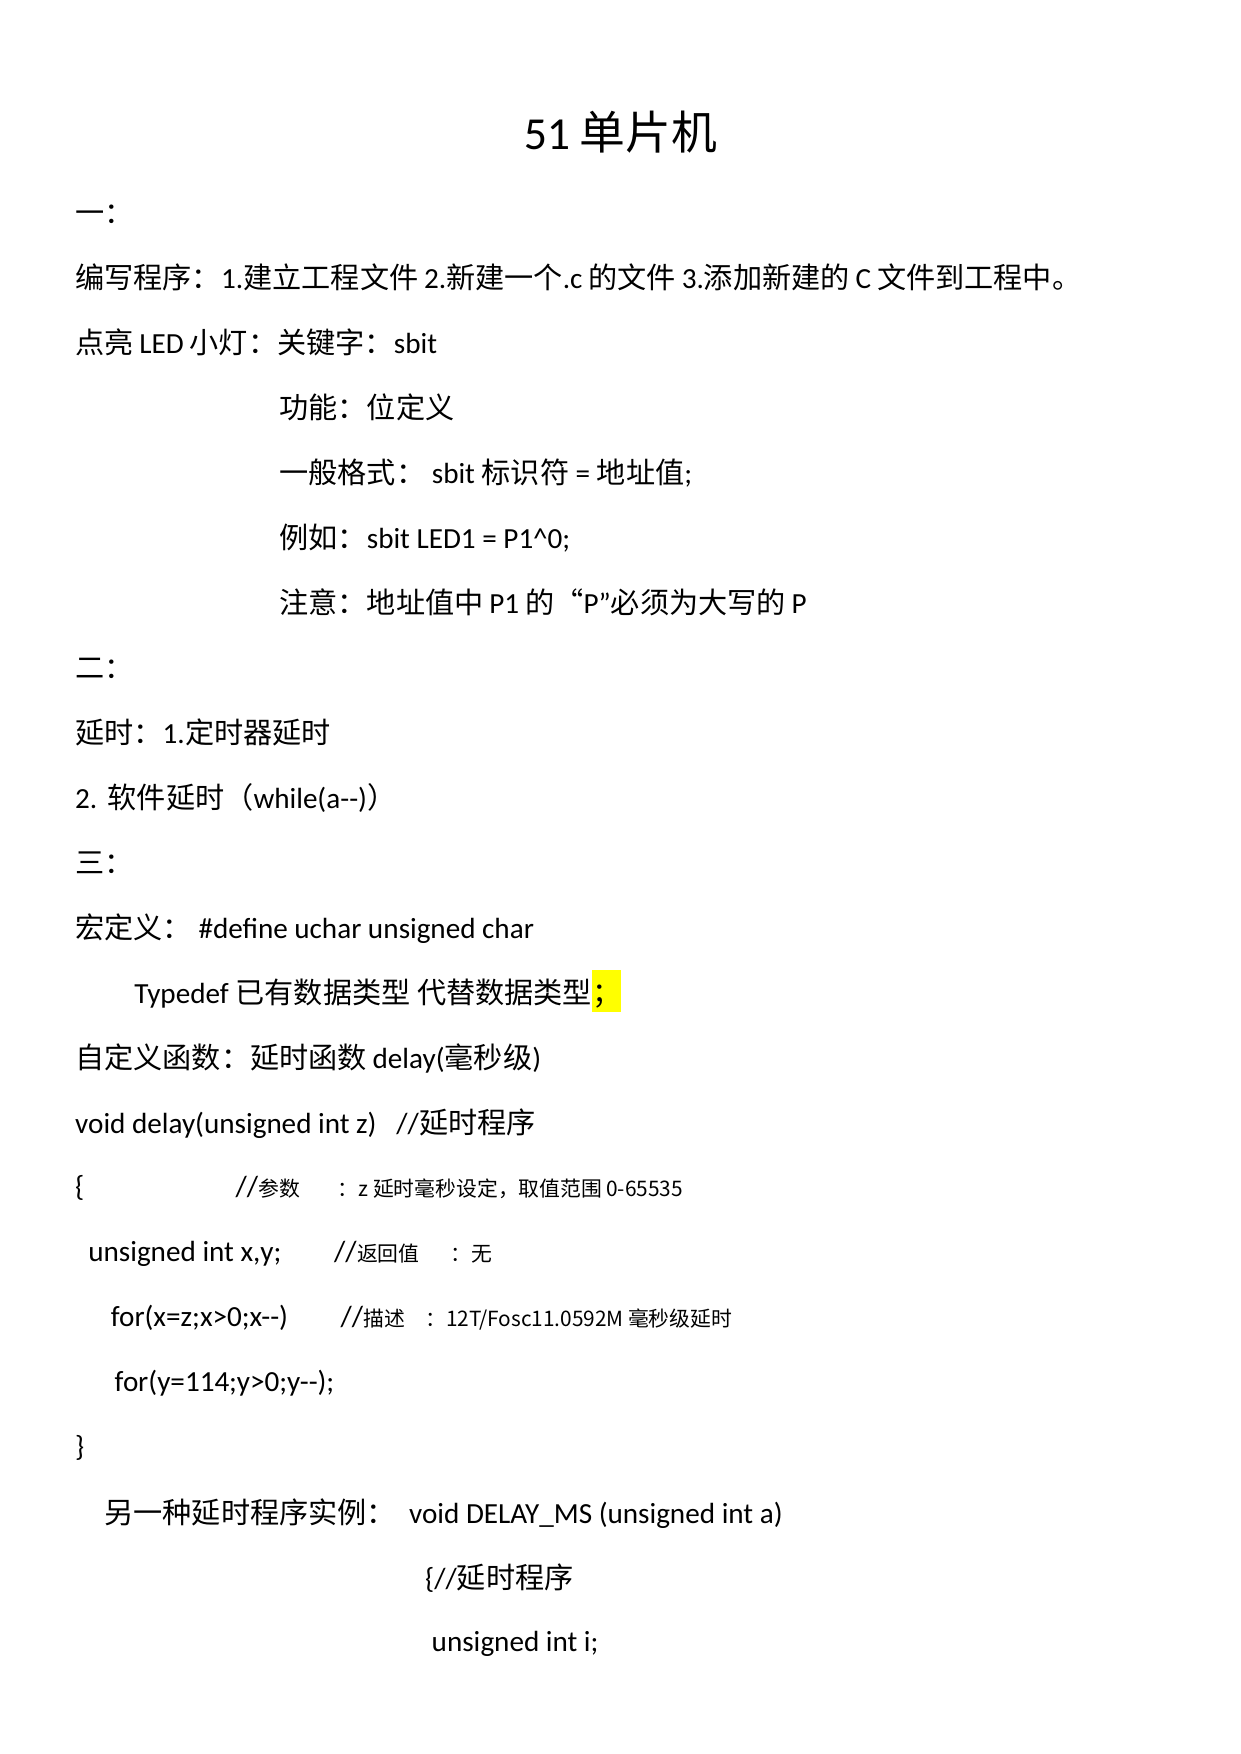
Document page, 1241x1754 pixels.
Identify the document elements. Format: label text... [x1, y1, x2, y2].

text 功能：位定义 [75, 373, 1165, 438]
list unsigned int i; [75, 1608, 1165, 1673]
list for(y=114;y>0;y--); [75, 1348, 1165, 1413]
list 宏定义： #define uchar unsigned char [75, 893, 1165, 958]
text 51单片机 [75, 81, 1165, 178]
text 延时：1.定时器延时 [75, 698, 1165, 763]
list 软件延时（while(a--)） [75, 763, 1165, 828]
text 注意：地址值中P1的“P”必须为大写的P [75, 568, 1165, 633]
text 编写程序：1.建立工程文件2.新建一个.c的文件3.添加新建的C文件到工程中。 [75, 243, 1165, 308]
list { //参数 ：z 延时毫秒设定，取值范围0-65535 [75, 1153, 1165, 1218]
text 一： [75, 178, 1165, 243]
text 二： [75, 633, 1165, 698]
list void delay(unsigned int z) //延时程序 [75, 1088, 1165, 1153]
list 另一种延时程序实例： void DELAY_MS (unsigned int a) [75, 1478, 1165, 1543]
list 自定义函数：延时函数delay(毫秒级) [75, 1023, 1165, 1088]
text 例如：sbit LED1 = P1^0; [75, 503, 1165, 568]
list Typedef 已有数据类型 代替数据类型； [75, 958, 1165, 1023]
list for(x=z;x>0;x--) //描述 ：12T/Fosc11.0592M毫秒级延时 [75, 1283, 1165, 1348]
list {//延时程序 [75, 1543, 1165, 1608]
text 点亮LED小灯：关键字：sbit [75, 308, 1165, 373]
text 一般格式： sbit 标识符 = 地址值; [75, 438, 1165, 503]
list 三： [75, 828, 1165, 893]
text unsigned int x,y; //返回值 ：无 [75, 1218, 1165, 1283]
list } [75, 1413, 1165, 1478]
